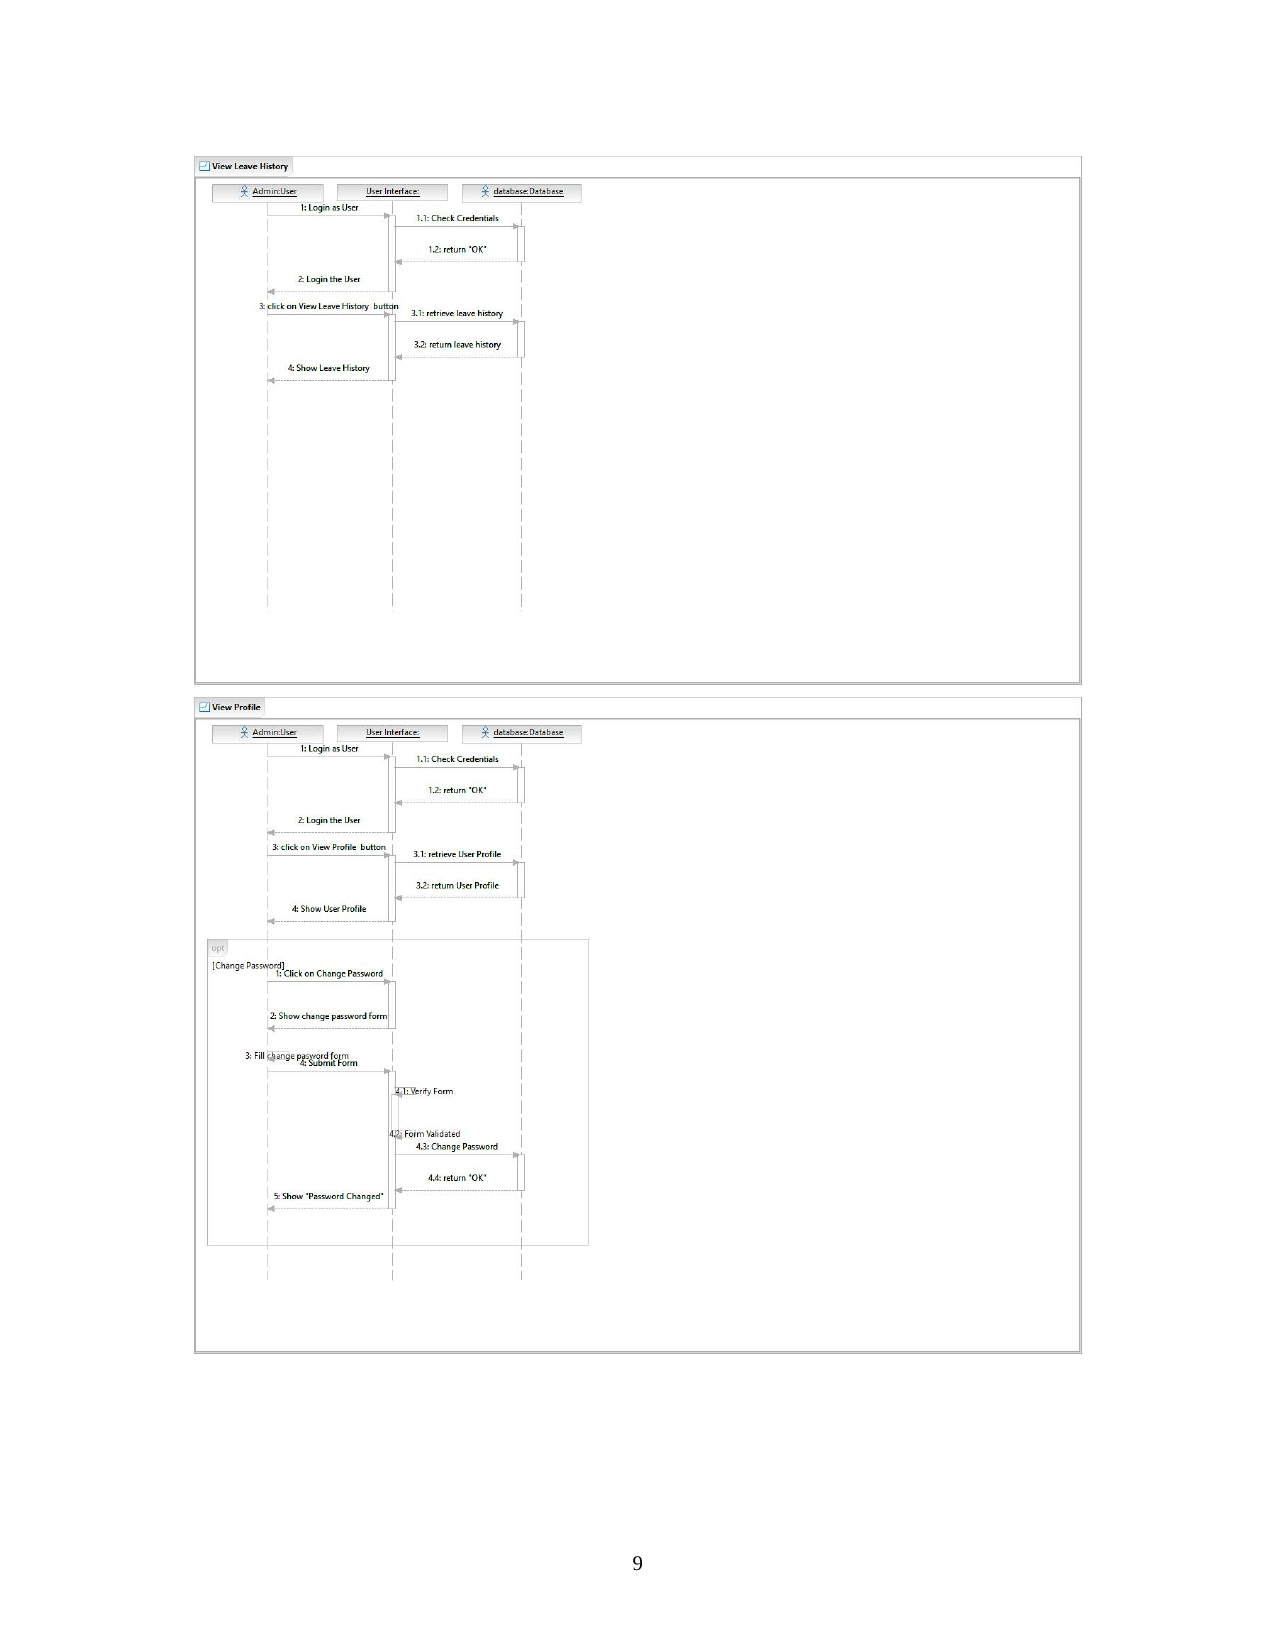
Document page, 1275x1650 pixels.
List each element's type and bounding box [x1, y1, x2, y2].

picture [187, 149, 1088, 1360]
